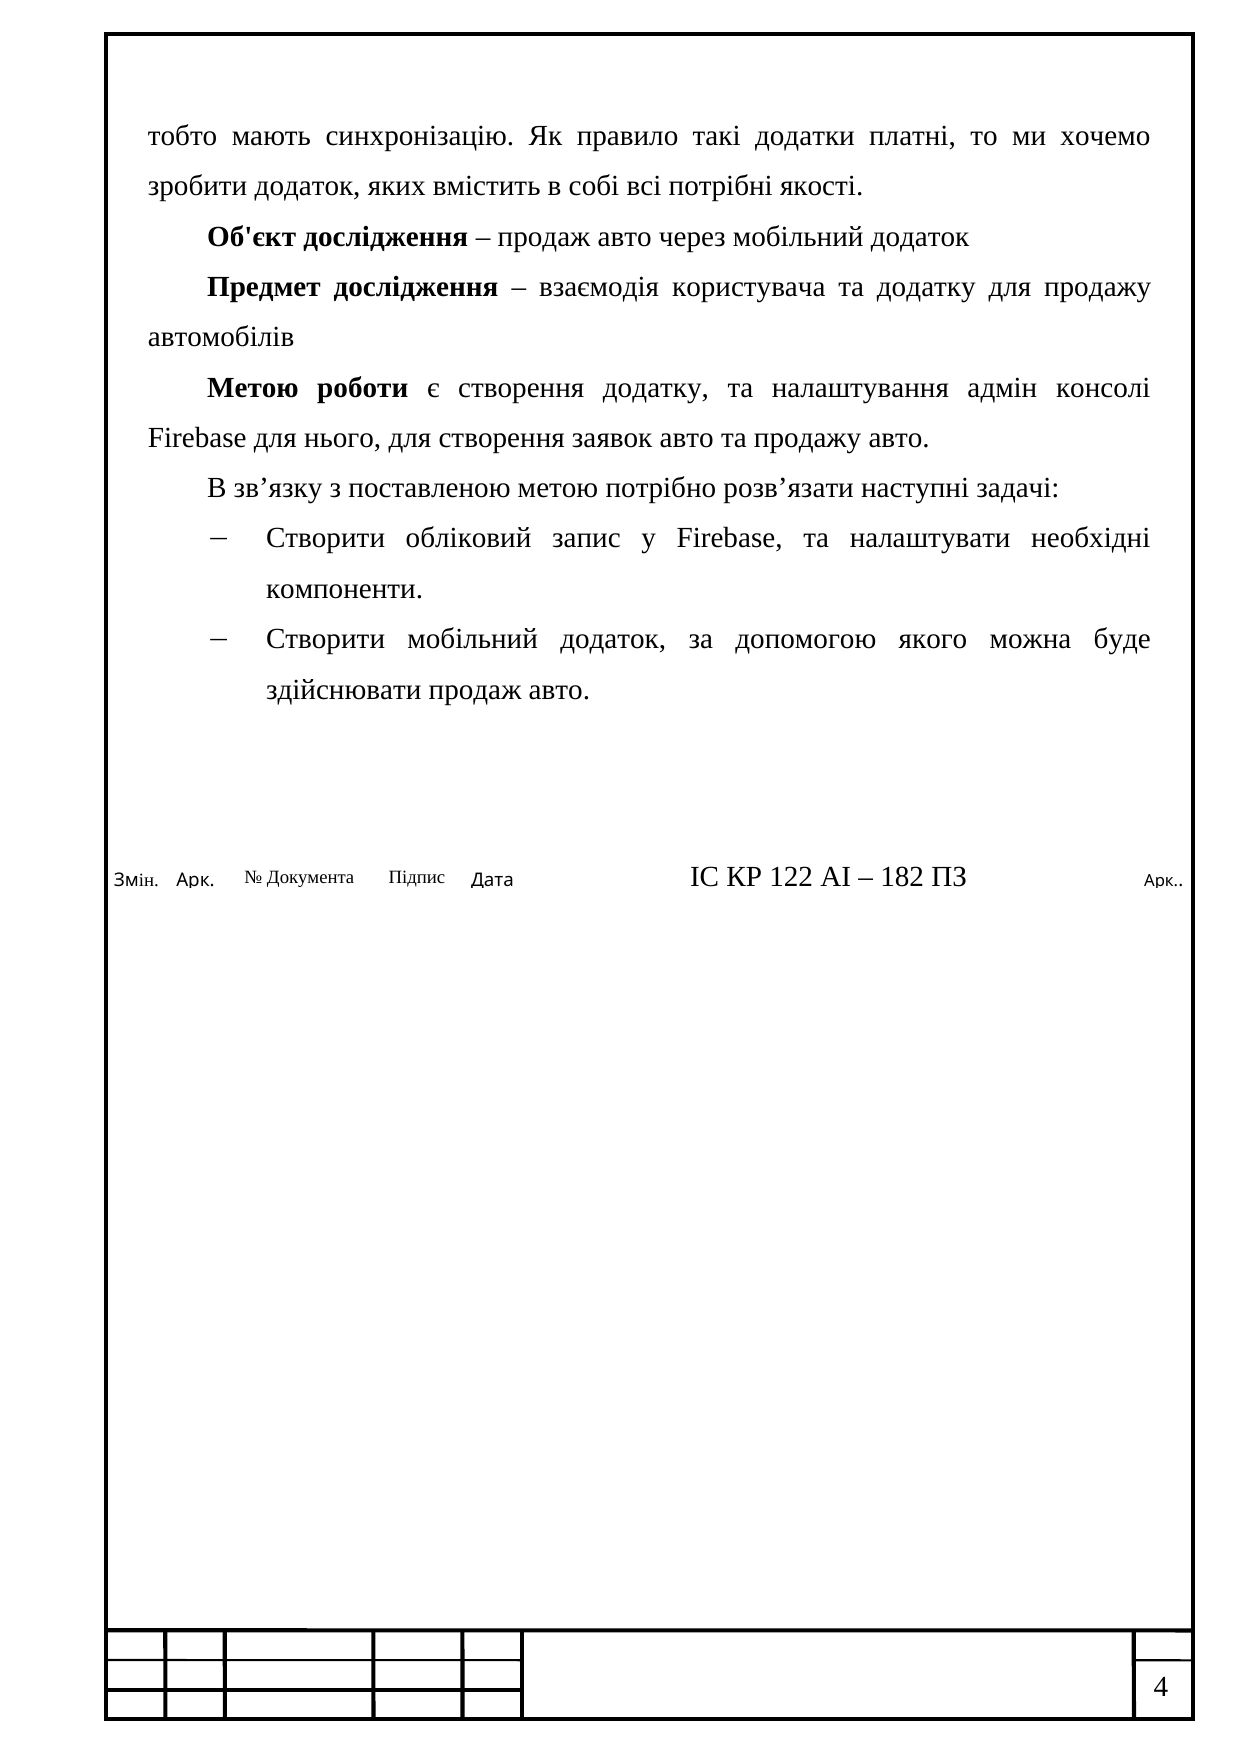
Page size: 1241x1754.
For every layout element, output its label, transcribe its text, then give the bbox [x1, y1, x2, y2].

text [148, 118, 1152, 202]
text Об'єкт дослідження – продаж авто через мобільний додаток [148, 219, 1152, 252]
text В зв’язку з поставленою метою потрібно розв’язати наступні задачі: [148, 470, 1152, 504]
text Метою роботи є створення додатку, та налаштування адмін консолі Firebase для нього, для створення заявок авто та продажу авто. [148, 370, 1152, 453]
list Створити обліковий запис у Firebase, та налаштувати необхідні компоненти. [207, 521, 1152, 604]
list Створити мобільний додаток, за допомогою якого можна буде здійснювати продаж авто. [207, 621, 1152, 705]
text Предмет дослідження – взаємодія користувача та додатку для продажу автомобілів [148, 269, 1152, 353]
